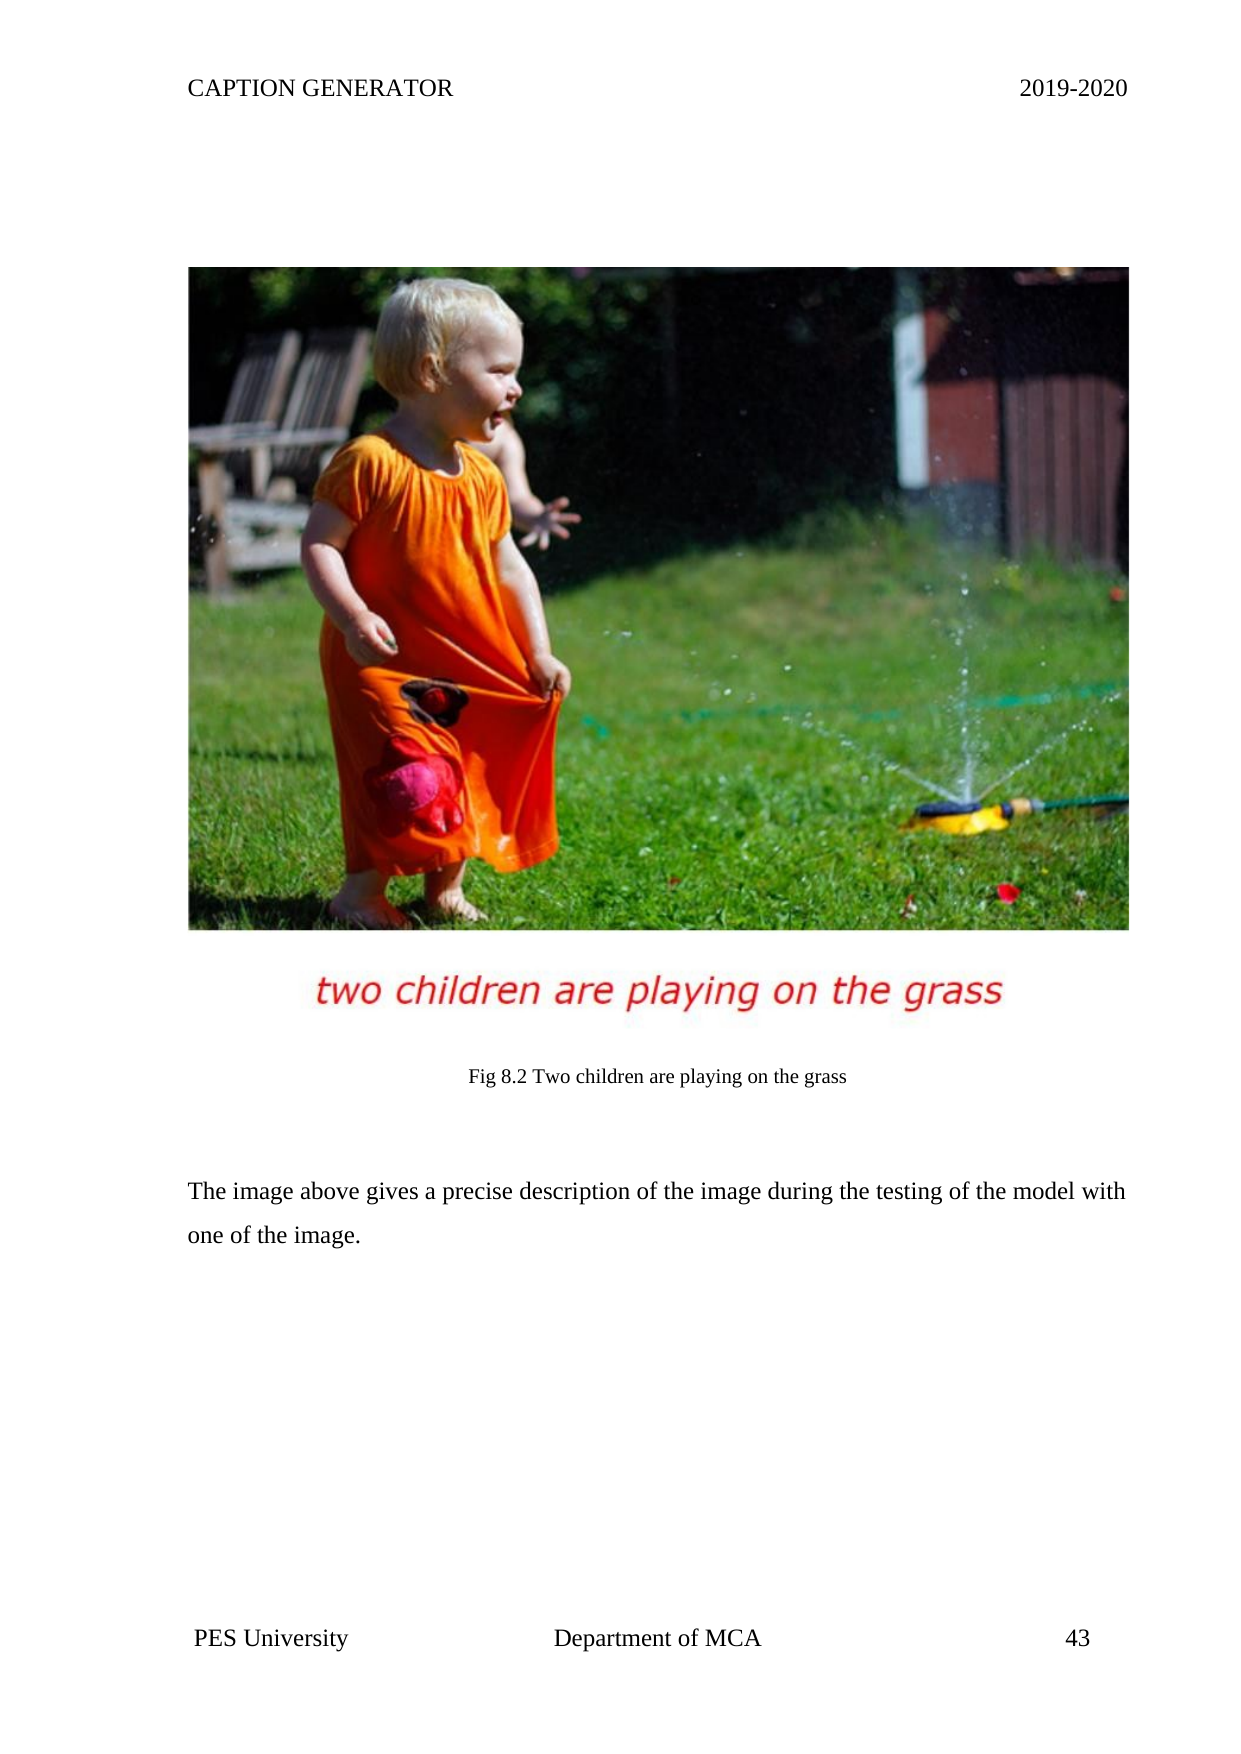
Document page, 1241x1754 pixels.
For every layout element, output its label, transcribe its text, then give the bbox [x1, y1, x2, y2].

text Fig 8.2 Two children are playing on the grass [468, 1064, 1190, 1088]
picture [187, 267, 1130, 1029]
text The image above gives a precise description of the image during the testing of the model with one of the image. [187, 1176, 1128, 1248]
